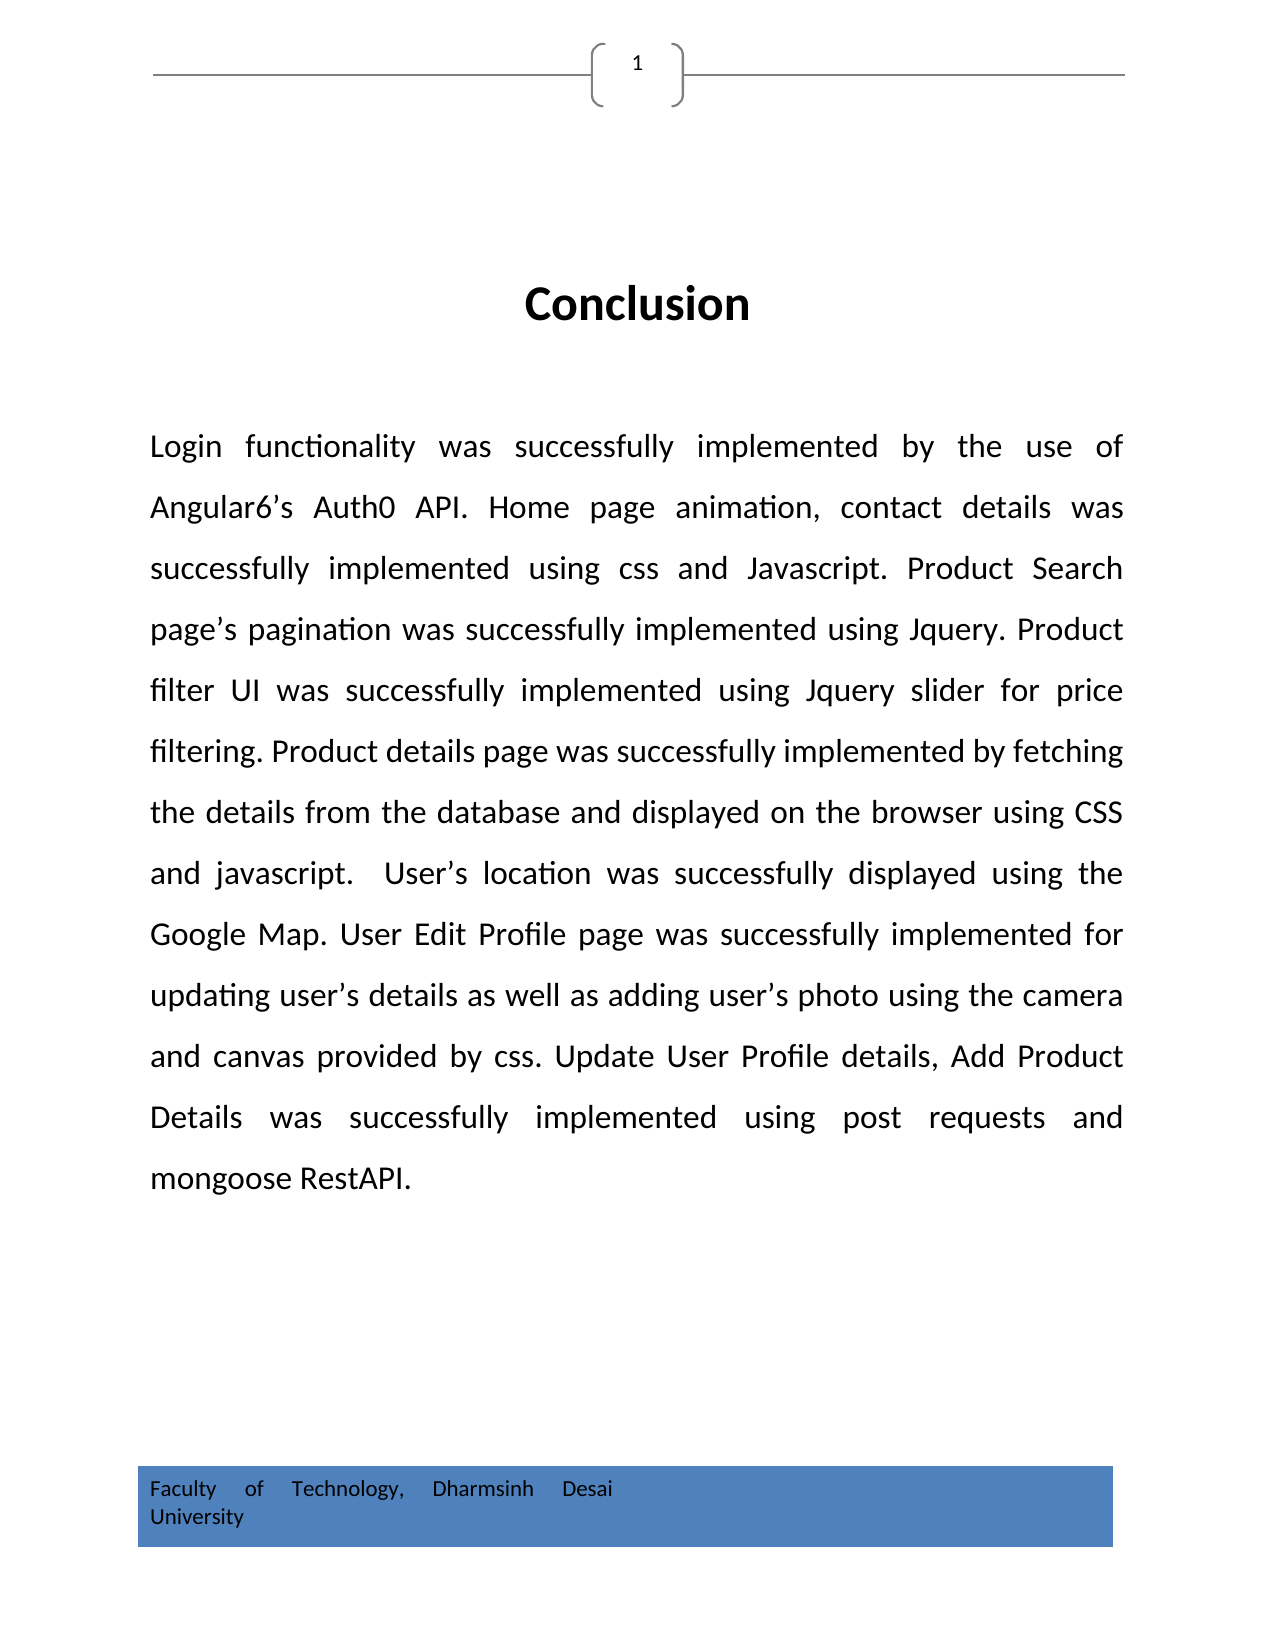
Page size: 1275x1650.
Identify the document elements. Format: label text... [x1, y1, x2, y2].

text Conclusion [150, 272, 1125, 333]
text Login functionality was successfully implemented by the use of Angular6’s Auth0 API. Home page animation, contact details was successfully implemented using css and Javascript. Product Search page’s pagination was successfully implemented using Jquery. Product filter UI was successfully implemented using Jquery slider for price filtering. Product details page was successfully implemented by fetching the details from the database and displayed on the browser using CSS and javascript. User’s location was successfully displayed using the Google Map. User Edit Profile page was successfully implemented for updating user’s details as well as adding user’s photo using the camera and canvas provided by css. Update User Profile details, Add Product Details was successfully implemented using post requests and mongoose RestAPI. [150, 425, 1125, 1198]
